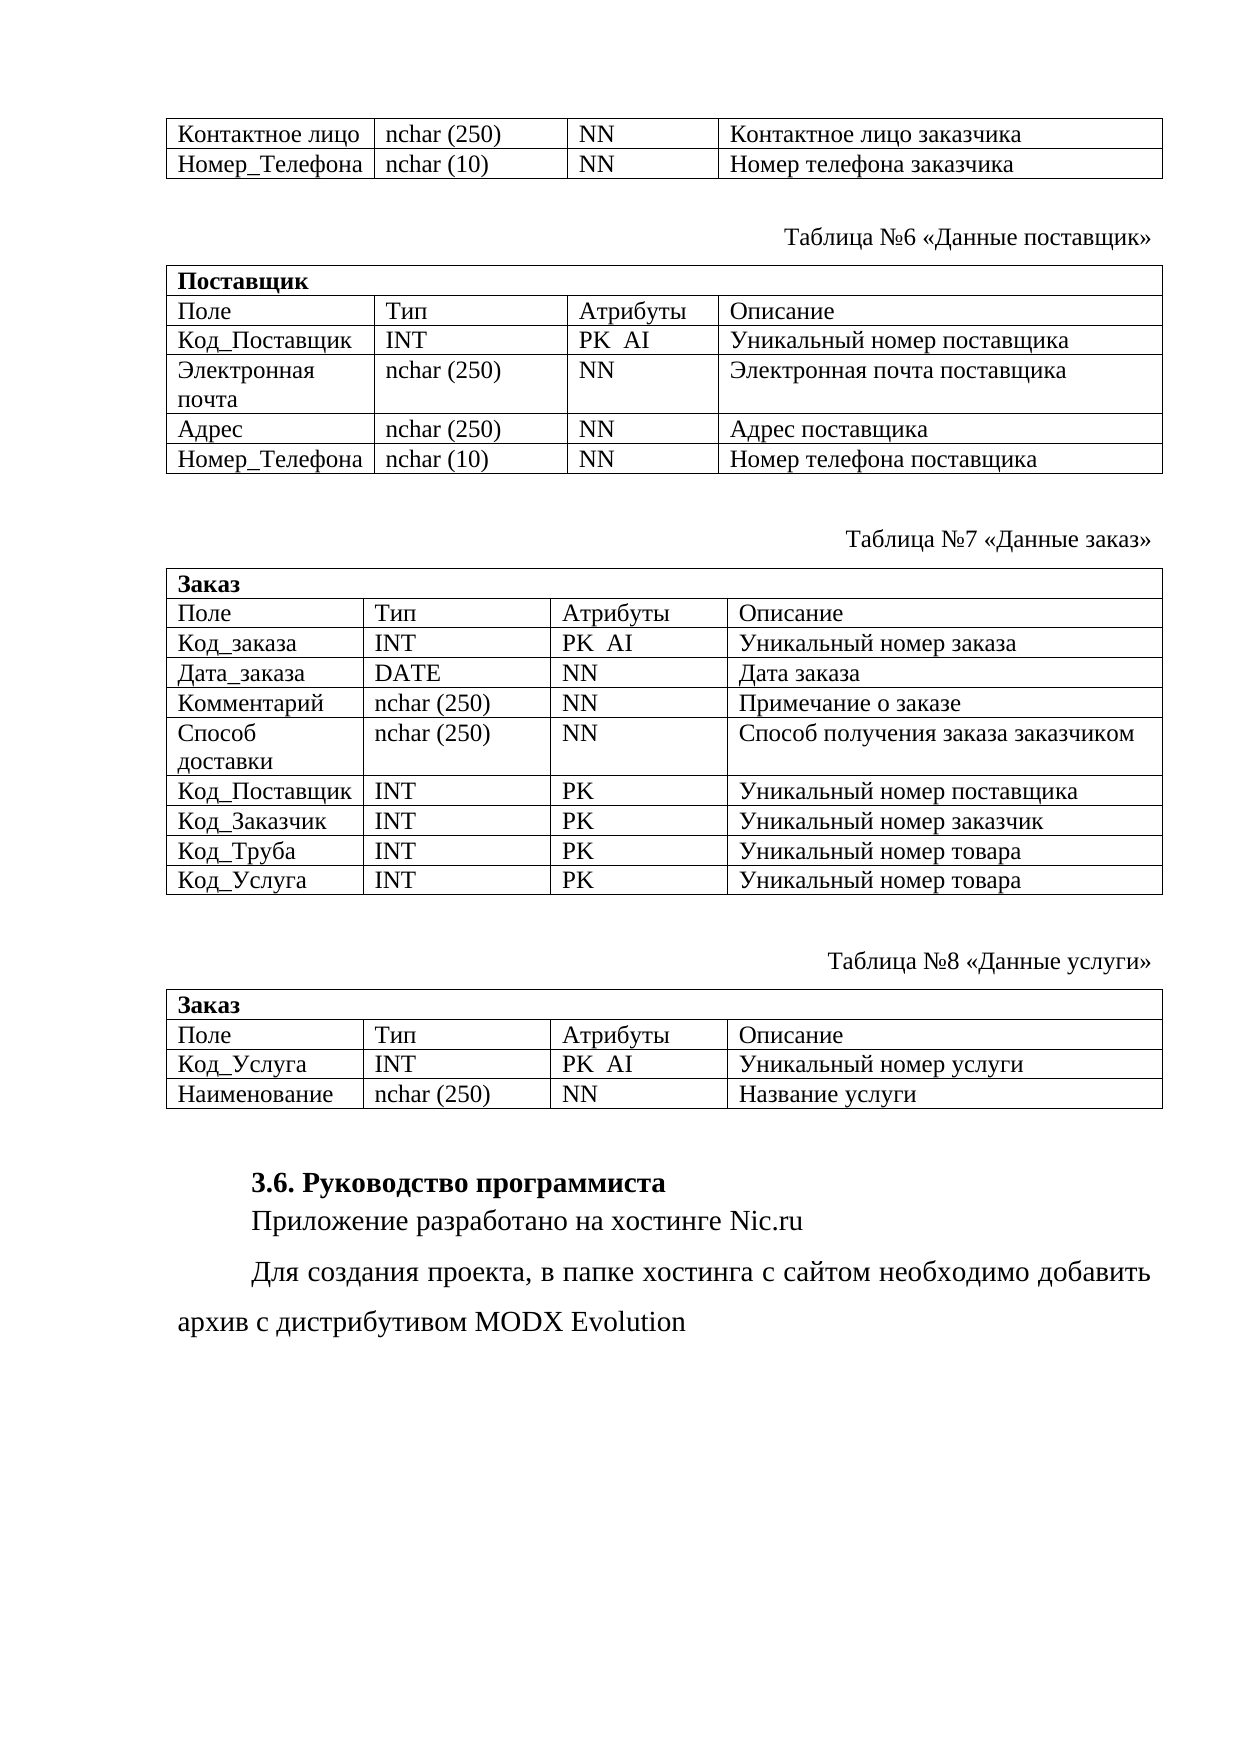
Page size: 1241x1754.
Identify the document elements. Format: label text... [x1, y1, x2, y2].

table_cell Комментарий [167, 688, 363, 717]
table_cell nchar (250) [364, 688, 550, 717]
table_cell Дата заказа [728, 658, 1162, 687]
table_cell Поле [167, 599, 363, 627]
table_cell Код_Заказчик [167, 806, 363, 835]
table_cell INT [364, 776, 550, 805]
table_cell Код_Поставщик [167, 776, 363, 805]
table_cell nchar (250) [375, 414, 567, 443]
table_cell Уникальный номер заказчик [728, 806, 1162, 835]
table_cell Тип [364, 1020, 550, 1048]
table_cell Описание [728, 599, 1162, 627]
table_cell Уникальный номер услуги [728, 1050, 1162, 1078]
table_cell PK [551, 806, 727, 835]
text Таблица №7 «Данные заказ» [177, 524, 1152, 553]
table_cell nchar (250) [375, 355, 567, 413]
table_cell Электронная почта поставщика [719, 355, 1162, 413]
table_cell nchar (250) [364, 718, 550, 775]
table_cell Описание [719, 296, 1162, 324]
table_cell Номер_Телефона [167, 149, 374, 178]
table_cell INT [364, 806, 550, 835]
table_cell INT [364, 866, 550, 894]
table_cell Тип [375, 296, 567, 324]
table_cell Код_заказа [167, 628, 363, 657]
table_cell NN [568, 149, 718, 178]
table_cell Уникальный номер товара [728, 836, 1162, 864]
table_cell Тип [364, 599, 550, 627]
text Таблица №8 «Данные услуги» [177, 946, 1152, 974]
table_cell NN [551, 658, 727, 687]
table_cell PK [551, 836, 727, 864]
table_cell Адрес [167, 414, 374, 443]
table_cell PK AI [568, 326, 718, 354]
table_cell nchar (250) [364, 1079, 550, 1108]
table_cell Код_Услуга [167, 866, 363, 894]
table_cell Уникальный номер поставщика [719, 326, 1162, 354]
table_cell PK [551, 776, 727, 805]
table_cell Код_Труба [167, 836, 363, 864]
text Приложение разработано на хостинге Nic.ru [177, 1203, 1152, 1237]
text Для создания проекта, в папке хостинга с сайтом необходимо добавить архив с дистрибутивом MODX Evolution [177, 1254, 1152, 1338]
table_cell NN [551, 688, 727, 717]
table_cell Наименование [167, 1079, 363, 1108]
table_cell NN [551, 1079, 727, 1108]
table_cell Описание [728, 1020, 1162, 1048]
table_cell Номер_Телефона [167, 444, 374, 472]
table_cell Способ получения заказа заказчиком [728, 718, 1162, 775]
table_cell Дата_заказа [167, 658, 363, 687]
table_cell nchar (250) [375, 119, 567, 148]
table_cell NN [568, 119, 718, 148]
table_cell Способ доставки [167, 718, 363, 775]
table_cell Контактное лицо заказчика [719, 119, 1162, 148]
table_cell NN [568, 355, 718, 413]
table_cell DATE [364, 658, 550, 687]
table_cell Контактное лицо [167, 119, 374, 148]
table_cell Адрес поставщика [719, 414, 1162, 443]
table_cell Номер телефона поставщика [719, 444, 1162, 472]
table_cell Уникальный номер заказа [728, 628, 1162, 657]
table_cell Уникальный номер товара [728, 866, 1162, 894]
table_cell nchar (10) [375, 149, 567, 178]
table_cell Название услуги [728, 1079, 1162, 1108]
table_cell PK AI [551, 1050, 727, 1078]
table_cell nchar (10) [375, 444, 567, 472]
table_cell INT [375, 326, 567, 354]
table_cell INT [364, 628, 550, 657]
table_cell Электронная почта [167, 355, 374, 413]
table_cell Уникальный номер поставщика [728, 776, 1162, 805]
table_cell NN [568, 414, 718, 443]
table_cell Код_Поставщик [167, 326, 374, 354]
table_header Заказ [167, 569, 1162, 597]
table_header Поставщик [167, 266, 1162, 295]
table_cell NN [551, 718, 727, 775]
table_cell PK [551, 866, 727, 894]
table_cell Поле [167, 1020, 363, 1048]
table_header Заказ [167, 990, 1162, 1019]
subtitle 3.6. Руководство программиста [177, 1165, 1152, 1198]
table_cell Номер телефона заказчика [719, 149, 1162, 178]
table_cell Код_Услуга [167, 1050, 363, 1078]
table_cell Атрибуты [568, 296, 718, 324]
table_cell Примечание о заказе [728, 688, 1162, 717]
table_cell Поле [167, 296, 374, 324]
table_cell INT [364, 836, 550, 864]
table_cell Атрибуты [551, 1020, 727, 1048]
table_cell Атрибуты [551, 599, 727, 627]
table_cell PK AI [551, 628, 727, 657]
text Таблица №6 «Данные поставщик» [177, 222, 1152, 251]
table_cell INT [364, 1050, 550, 1078]
table_cell NN [568, 444, 718, 472]
